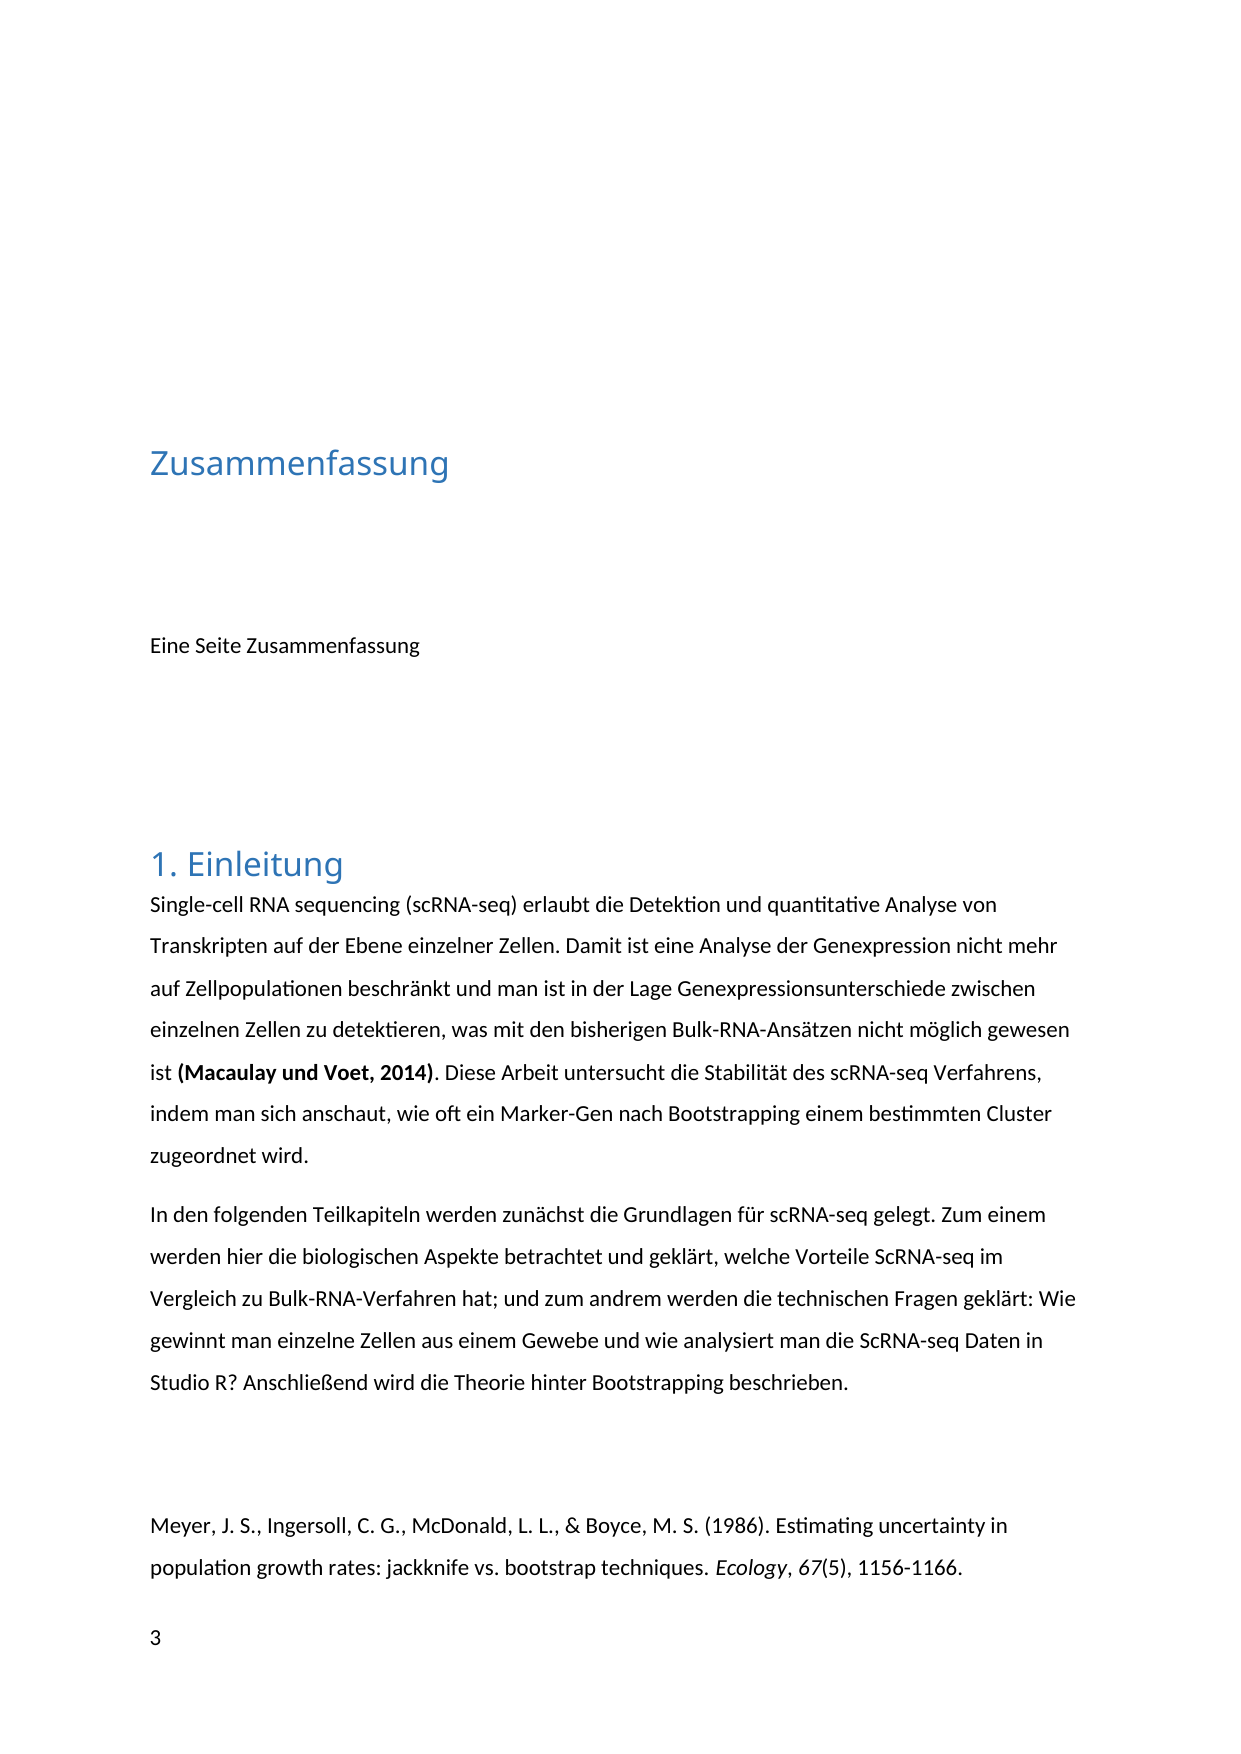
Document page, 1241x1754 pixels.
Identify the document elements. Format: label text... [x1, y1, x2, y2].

subtitle 1. Einleitung [150, 841, 1090, 886]
text In den folgenden Teilkapiteln werden zunächst die Grundlagen für scRNA-seq gelegt. Zum einem werden hier die biologischen Aspekte betrachtet und geklärt, welche Vorteile ScRNA-seq im Vergleich zu Bulk-RNA-Verfahren hat; und zum andrem werden die technischen Fragen geklärt: Wie gewinnt man einzelne Zellen aus einem Gewebe und wie analysiert man die ScRNA-seq Daten in Studio R? Anschließend wird die Theorie hinter Bootstrapping beschrieben. [150, 1200, 1090, 1480]
text Single-cell RNA sequencing (scRNA-seq) erlaubt die Detektion und quantitative Analyse von Transkripten auf der Ebene einzelner Zellen. Damit ist eine Analyse der Genexpression nicht mehr auf Zellpopulationen beschränkt und man ist in der Lage Genexpressionsunterschiede zwischen einzelnen Zellen zu detektieren, was mit den bisherigen Bulk-RNA-Ansätzen nicht möglich gewesen ist (Macaulay und Voet, 2014). Diese Arbeit untersucht die Stabilität des scRNA-seq Verfahrens, indem man sich anschaut, wie oft ein Marker-Gen nach Bootstrapping einem bestimmten Cluster zugeordnet wird. [150, 890, 1090, 1169]
subtitle Zusammenfassung [150, 439, 1090, 485]
text Eine Seite Zusammenfassung [150, 631, 1090, 659]
text Meyer, J. S., Ingersoll, C. G., McDonald, L. L., & Boyce, M. S. (1986). Estimating uncertainty in population growth rates: jackknife vs. bootstrap techniques. Ecology, 67(5), 1156-1166. [150, 1511, 1090, 1581]
